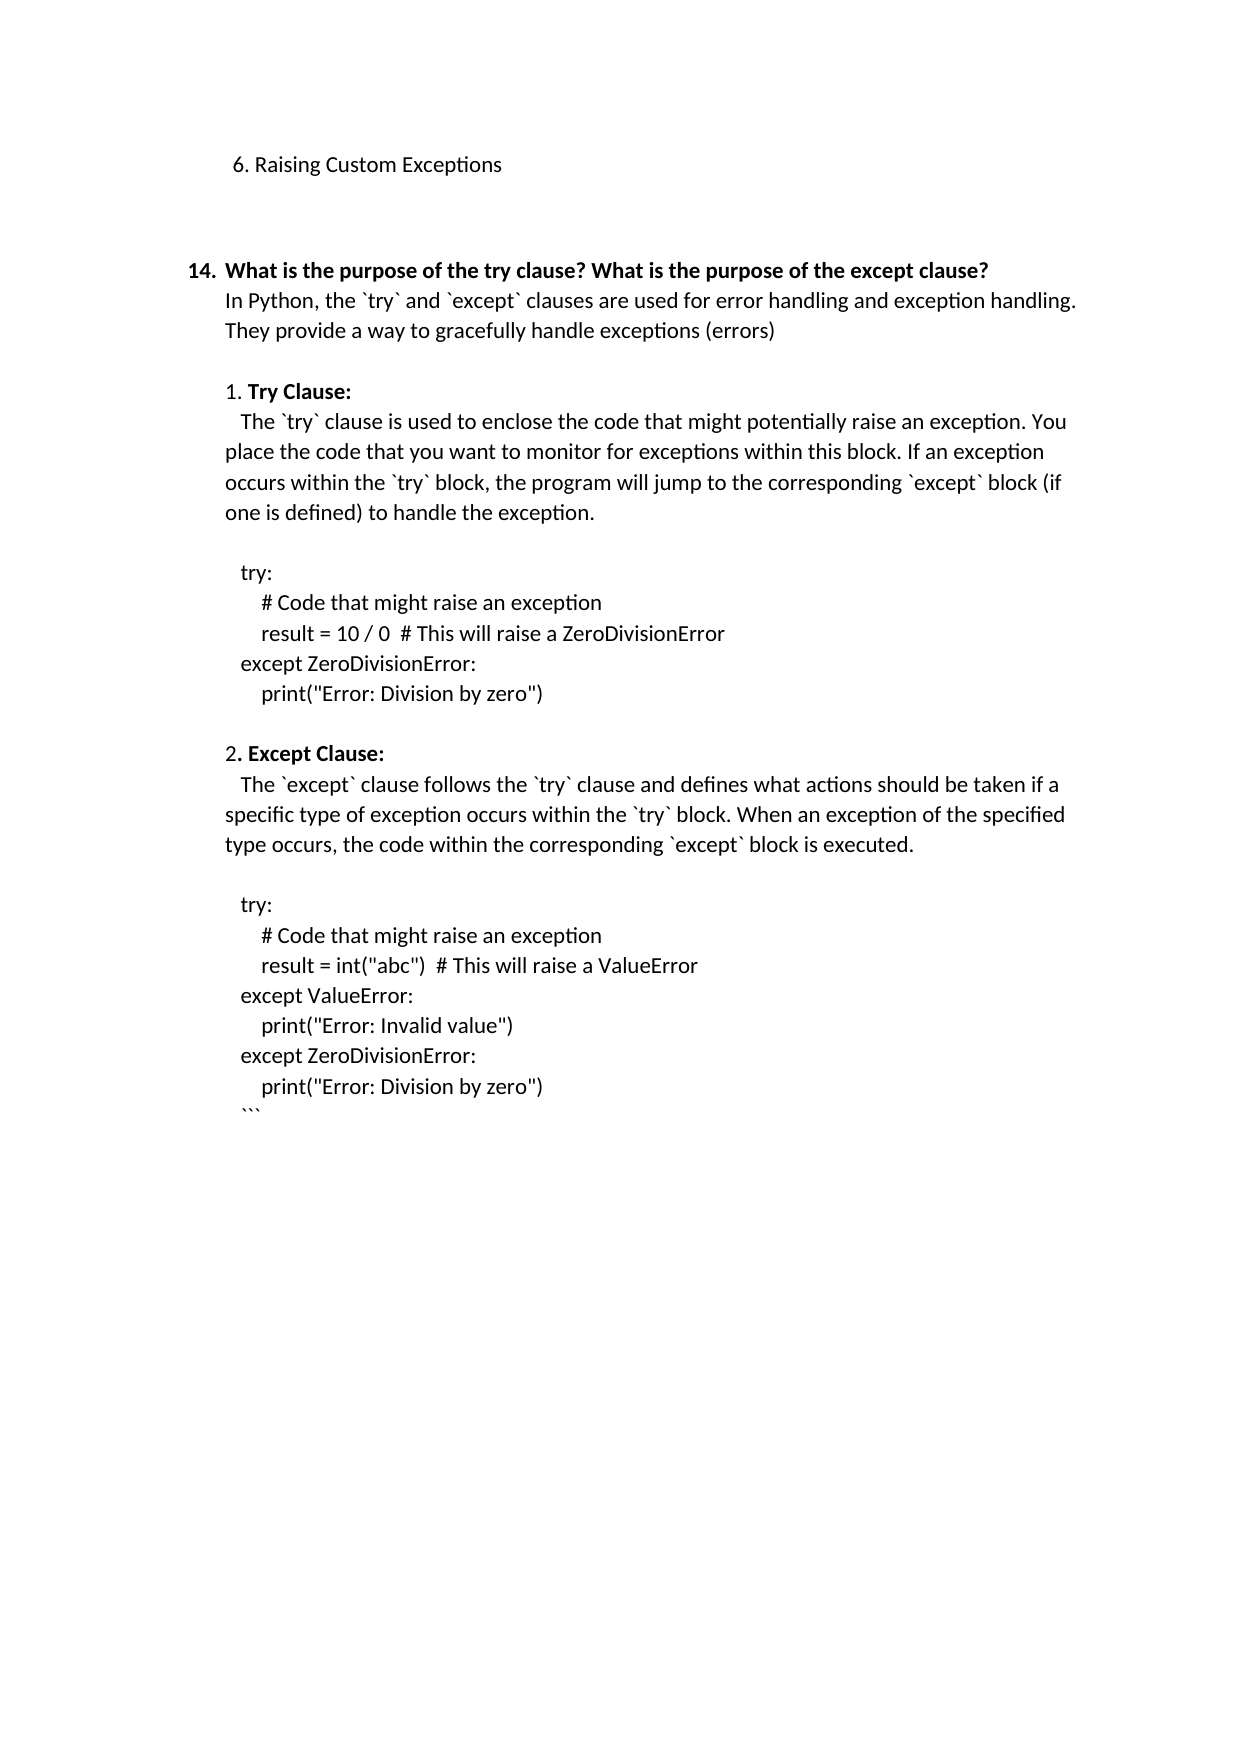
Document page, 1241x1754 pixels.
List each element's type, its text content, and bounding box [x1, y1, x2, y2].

list print("Error: Division by zero") [225, 679, 1090, 707]
list The `try` clause is used to enclose the code that might potentially raise an exception. You place the code that you want to monitor for exceptions within this block. If an exception occurs within the `try` block, the program will jump to the corresponding `except` block (if one is defined) to handle the exception. [225, 407, 1090, 526]
list 1. Try Clause: [225, 377, 1090, 405]
list print("Error: Invalid value") [225, 1011, 1090, 1039]
list except ValueError: [225, 981, 1090, 1009]
list print("Error: Division by zero") [225, 1072, 1090, 1100]
list # Code that might raise an exception [225, 921, 1090, 949]
list result = int("abc") # This will raise a ValueError [225, 951, 1090, 979]
list result = 10 / 0 # This will raise a ZeroDivisionError [225, 619, 1090, 647]
list In Python, the `try` and `except` clauses are used for error handling and exception handling. They provide a way to gracefully handle exceptions (errors) [225, 286, 1090, 345]
list except ZeroDivisionError: [225, 649, 1090, 677]
list try: [225, 891, 1090, 919]
text 6. Raising Custom Exceptions [150, 150, 1090, 178]
list What is the purpose of the try clause? What is the purpose of the except clause? [187, 256, 1090, 284]
list # Code that might raise an exception [225, 588, 1090, 617]
list except ZeroDivisionError: [225, 1042, 1090, 1070]
list try: [225, 558, 1090, 586]
list The `except` clause follows the `try` clause and defines what actions should be taken if a specific type of exception occurs within the `try` block. When an exception of the specified type occurs, the code within the corresponding `except` block is executed. [225, 770, 1090, 858]
list 2. Except Clause: [225, 739, 1090, 768]
list ``` [225, 1102, 1090, 1130]
